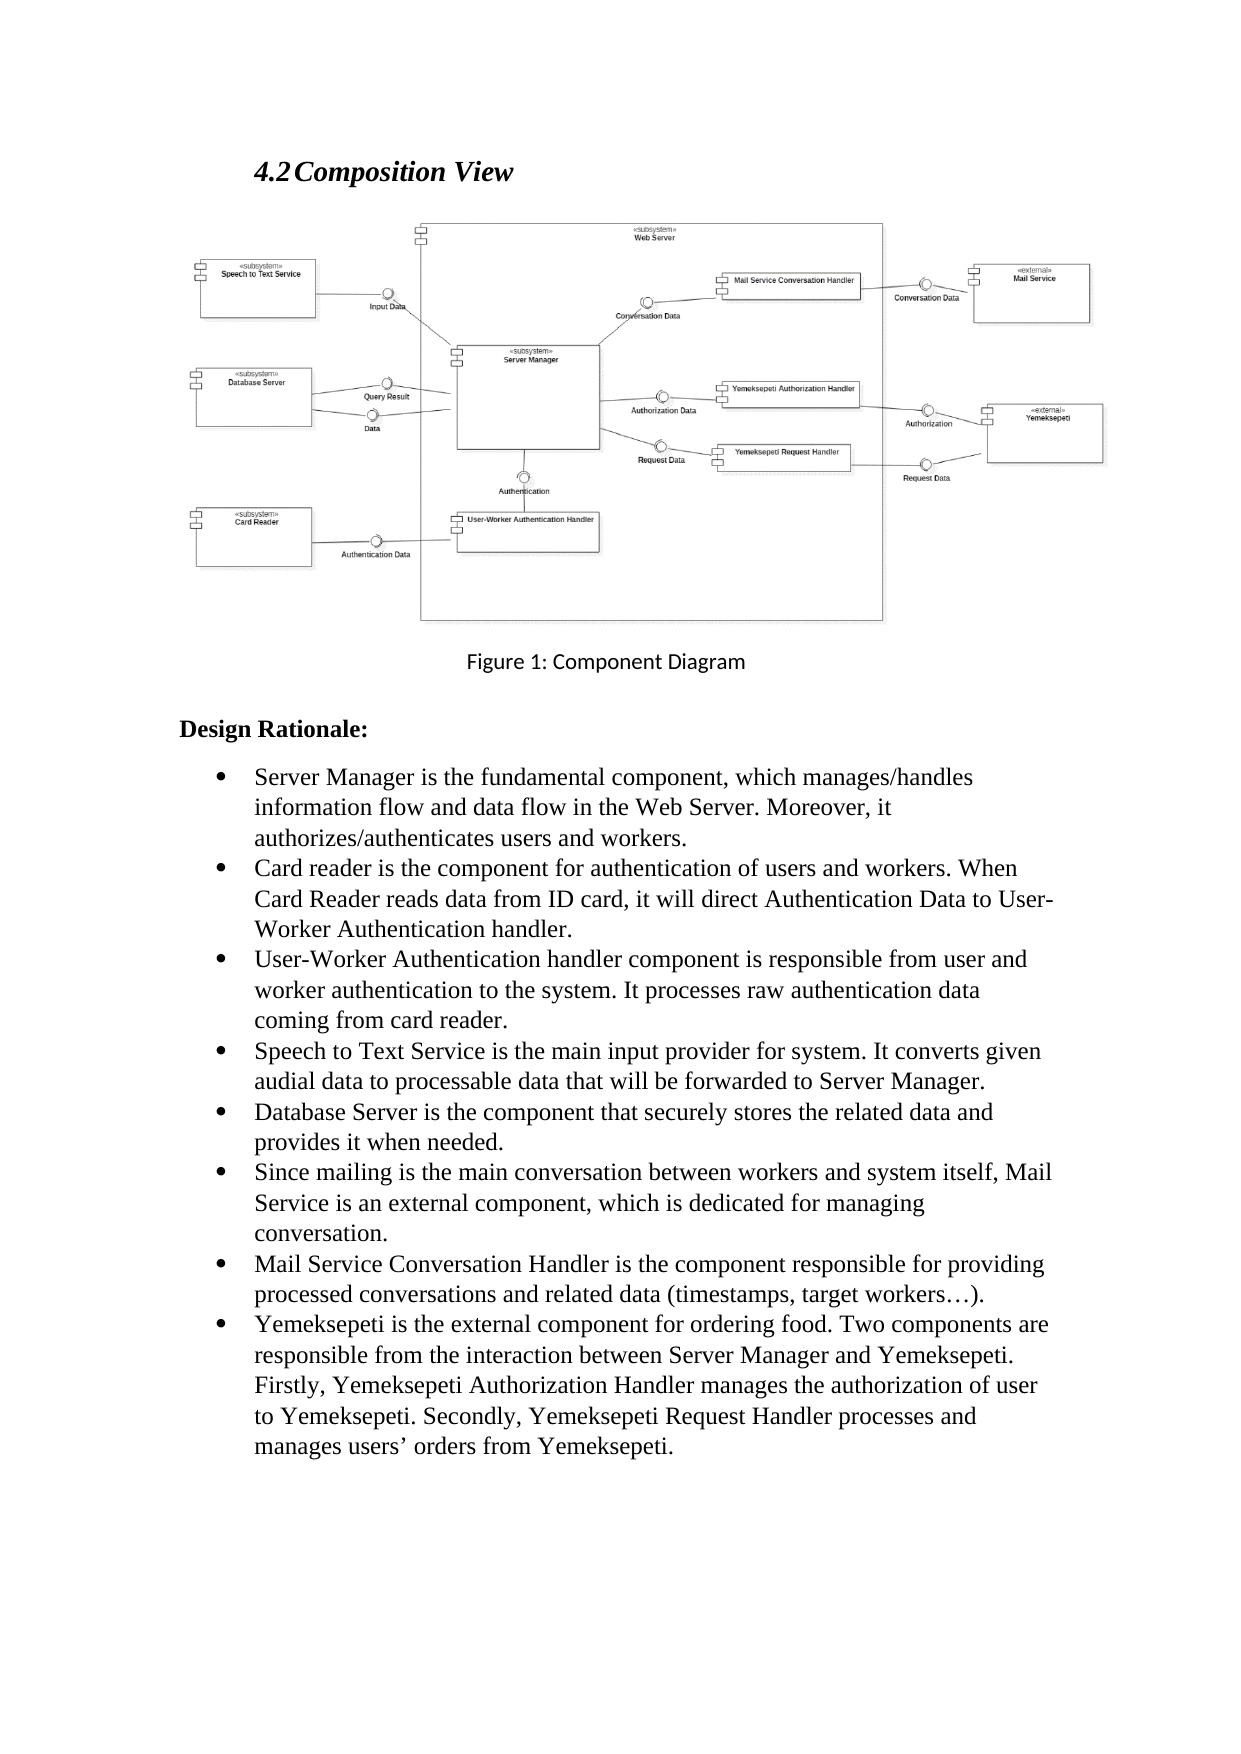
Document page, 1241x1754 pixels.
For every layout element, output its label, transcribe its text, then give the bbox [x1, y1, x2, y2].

list Mail Service Conversation Handler is the component responsible for providing processed conversations and related data (timestamps, target workers…). [217, 1249, 1061, 1308]
subtitle Composition View [254, 154, 1061, 188]
picture [179, 193, 1120, 649]
list Server Manager is the fundamental component, which manages/handles information flow and data flow in the Web Server. Moreover, it authorizes/authenticates users and workers. [217, 762, 1061, 852]
list Speech to Text Service is the main input provider for system. It converts given audial data to processable data that will be forwarded to Server Manager. [217, 1036, 1061, 1095]
list User-Worker Authentication handler component is responsible from user and worker authentication to the system. It processes raw authentication data coming from card reader. [217, 944, 1061, 1034]
list Database Server is the component that securely stores the related data and provides it when needed. [217, 1097, 1061, 1156]
text Design Rationale: [179, 714, 1061, 743]
list Since mailing is the main conversation between workers and system itself, Mail Service is an external component, which is dedicated for managing conversation. [217, 1157, 1061, 1247]
list Card reader is the component for authentication of users and workers. When Card Reader reads data from ID card, it will direct Authentication Data to User-Worker Authentication handler. [217, 853, 1061, 943]
list Yemeksepeti is the external component for ordering food. Two components are responsible from the interaction between Server Manager and Yemeksepeti. Firstly, Yemeksepeti Authorization Handler manages the authorization of user to Yemeksepeti. Secondly, Yemeksepeti Request Handler processes and manages users’ orders from Yemeksepeti. [217, 1309, 1061, 1460]
